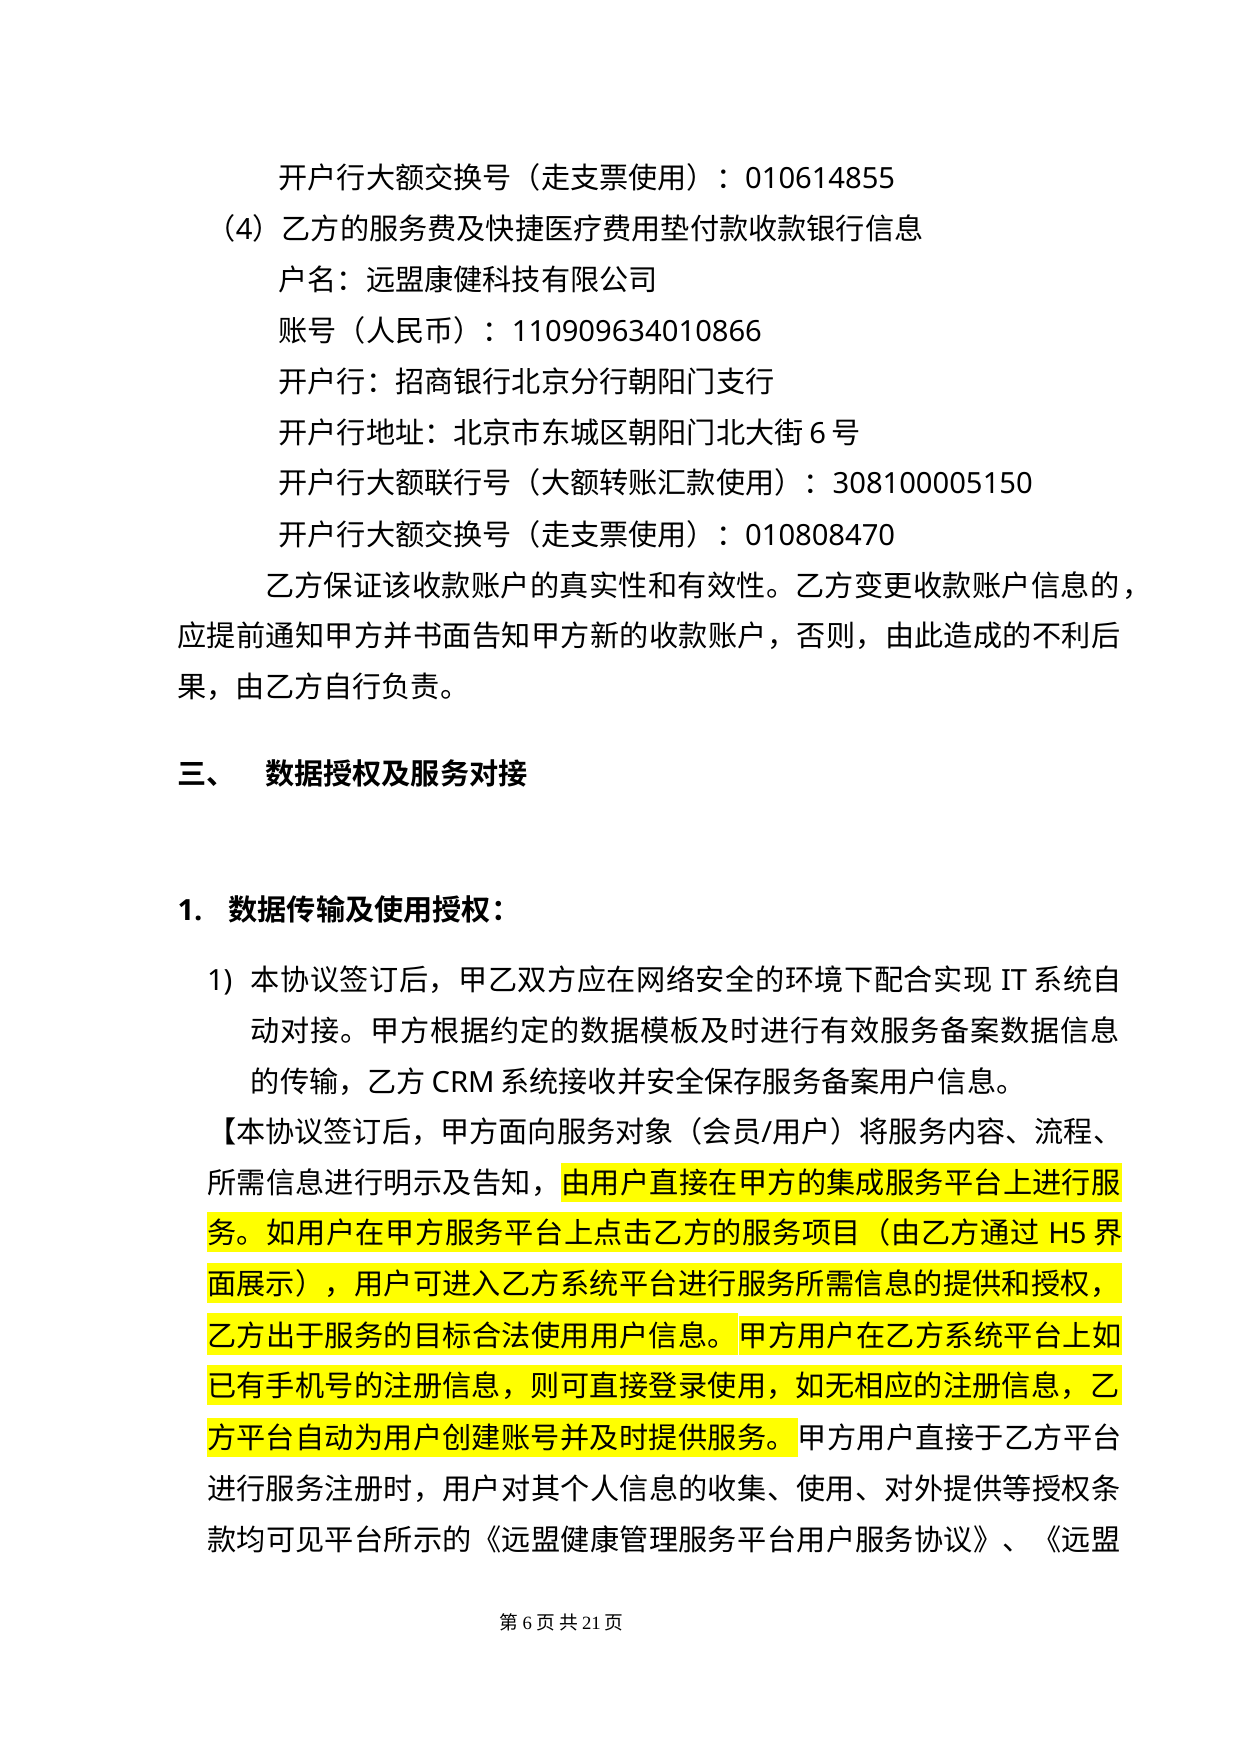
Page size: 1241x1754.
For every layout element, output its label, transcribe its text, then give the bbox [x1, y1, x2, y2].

subtitle 数据传输及使用授权： [177, 887, 1122, 929]
text 开户行大额交换号（走支票使用）：010614855 [162, 154, 1122, 197]
text 开户行大额联行号（大额转账汇款使用）：308100005150 [162, 460, 1122, 503]
list 本协议签订后，甲乙双方应在网络安全的环境下配合实现IT系统自动对接。甲方根据约定的数据模板及时进行有效服务备案数据信息的传输，乙方CRM系统接收并安全保存服务备案用户信息。 [207, 956, 1122, 1101]
text 开户行地址：北京市东城区朝阳门北大街6号 [162, 409, 1122, 452]
subtitle 数据授权及服务对接 [177, 750, 1122, 793]
text （4）乙方的服务费及快捷医疗费用垫付款收款银行信息 [177, 205, 1122, 248]
text 开户行大额交换号（走支票使用）：010808470 [162, 511, 1122, 553]
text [207, 1405, 1122, 1559]
text 乙方保证该收款账户的真实性和有效性。乙方变更收款账户信息的，应提前通知甲方并书面告知甲方新的收款账户，否则，由此造成的不利后果，由乙方自行负责。 [177, 562, 1122, 706]
text 户名：远盟康健科技有限公司 [162, 256, 1122, 299]
text 开户行：招商银行北京分行朝阳门支行 [162, 358, 1122, 401]
text 账号（人民币）：110909634010866 [162, 307, 1122, 350]
